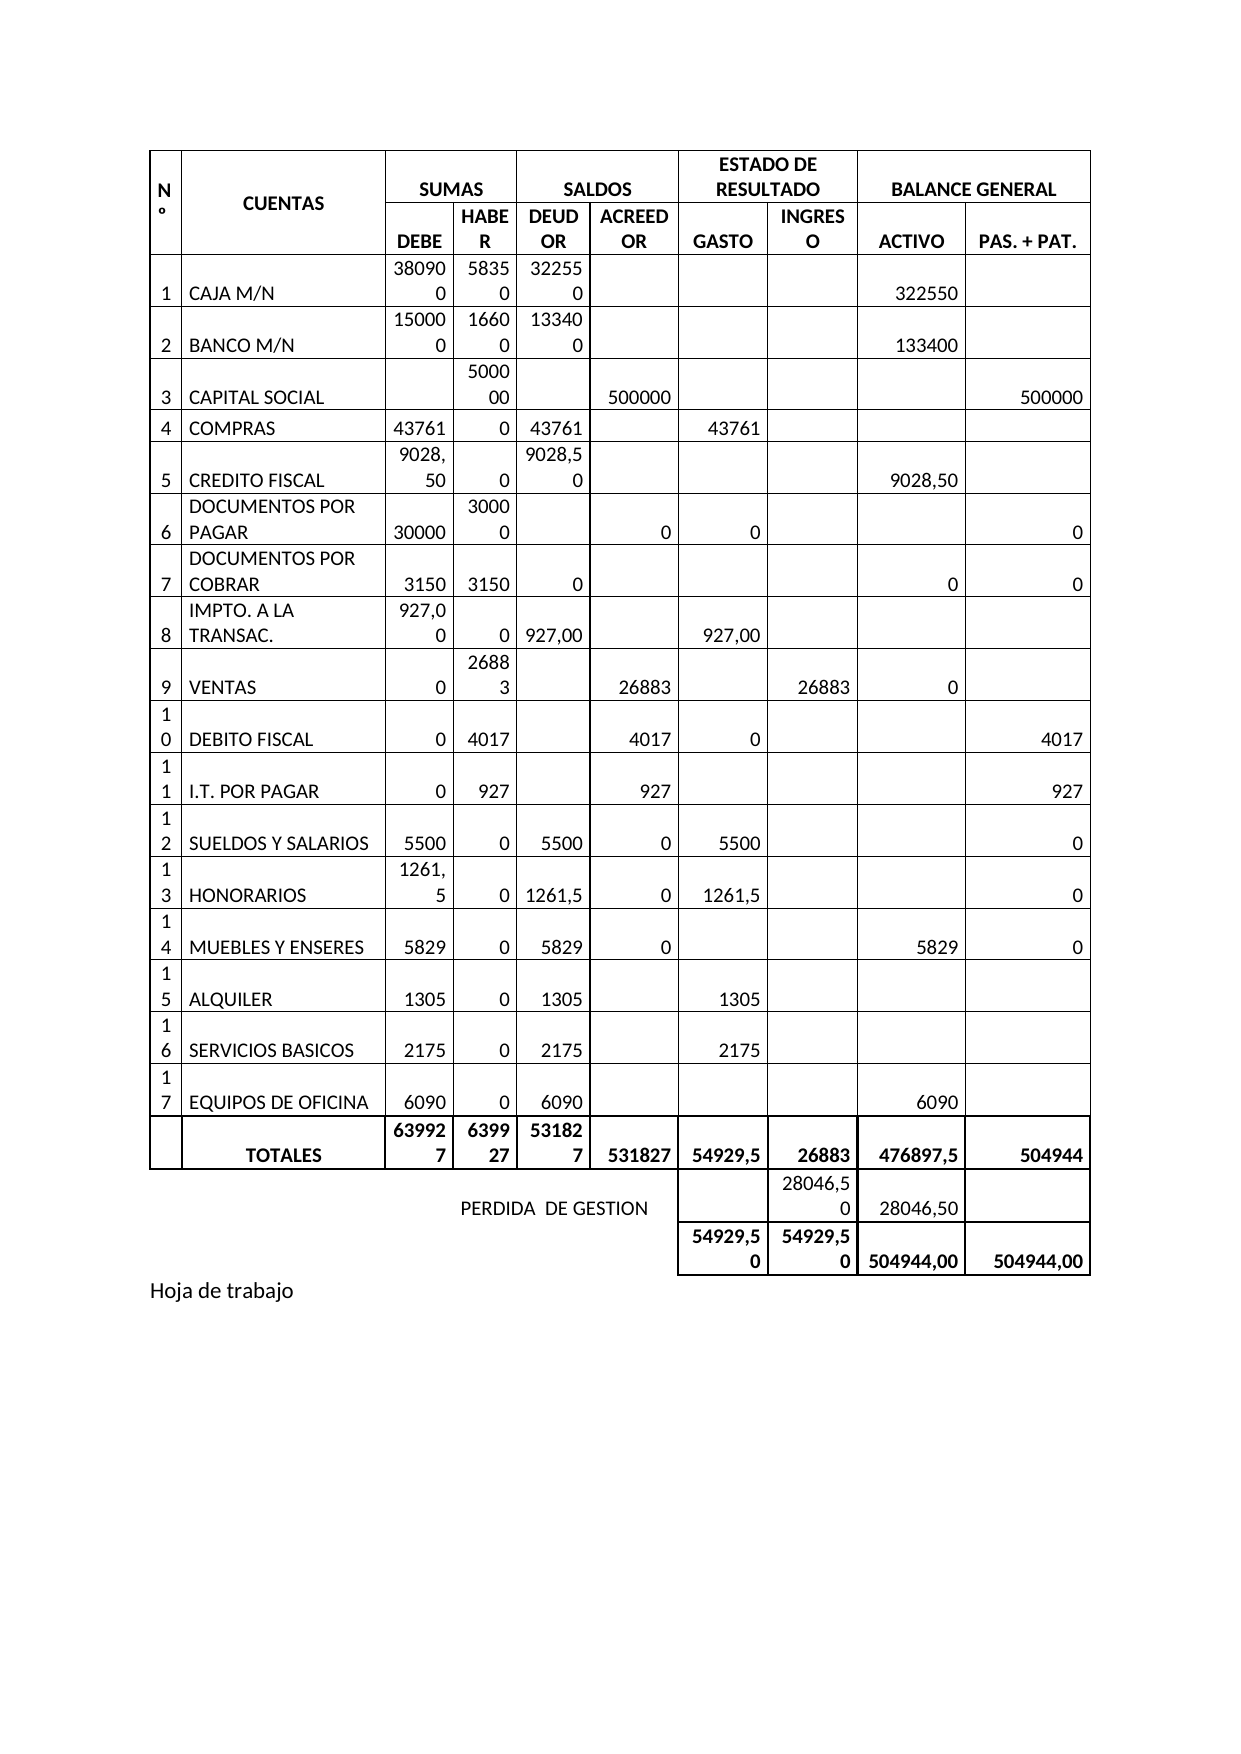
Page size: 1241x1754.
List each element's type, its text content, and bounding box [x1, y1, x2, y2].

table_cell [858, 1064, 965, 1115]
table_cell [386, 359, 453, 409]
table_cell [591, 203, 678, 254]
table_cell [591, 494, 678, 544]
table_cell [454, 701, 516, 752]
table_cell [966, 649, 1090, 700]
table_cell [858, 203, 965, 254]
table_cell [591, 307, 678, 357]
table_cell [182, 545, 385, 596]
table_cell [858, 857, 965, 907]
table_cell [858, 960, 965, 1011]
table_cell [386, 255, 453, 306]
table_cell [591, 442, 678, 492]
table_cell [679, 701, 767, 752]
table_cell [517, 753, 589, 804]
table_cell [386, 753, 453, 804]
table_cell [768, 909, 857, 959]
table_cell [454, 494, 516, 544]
text Hoja de trabajo [150, 1276, 1090, 1304]
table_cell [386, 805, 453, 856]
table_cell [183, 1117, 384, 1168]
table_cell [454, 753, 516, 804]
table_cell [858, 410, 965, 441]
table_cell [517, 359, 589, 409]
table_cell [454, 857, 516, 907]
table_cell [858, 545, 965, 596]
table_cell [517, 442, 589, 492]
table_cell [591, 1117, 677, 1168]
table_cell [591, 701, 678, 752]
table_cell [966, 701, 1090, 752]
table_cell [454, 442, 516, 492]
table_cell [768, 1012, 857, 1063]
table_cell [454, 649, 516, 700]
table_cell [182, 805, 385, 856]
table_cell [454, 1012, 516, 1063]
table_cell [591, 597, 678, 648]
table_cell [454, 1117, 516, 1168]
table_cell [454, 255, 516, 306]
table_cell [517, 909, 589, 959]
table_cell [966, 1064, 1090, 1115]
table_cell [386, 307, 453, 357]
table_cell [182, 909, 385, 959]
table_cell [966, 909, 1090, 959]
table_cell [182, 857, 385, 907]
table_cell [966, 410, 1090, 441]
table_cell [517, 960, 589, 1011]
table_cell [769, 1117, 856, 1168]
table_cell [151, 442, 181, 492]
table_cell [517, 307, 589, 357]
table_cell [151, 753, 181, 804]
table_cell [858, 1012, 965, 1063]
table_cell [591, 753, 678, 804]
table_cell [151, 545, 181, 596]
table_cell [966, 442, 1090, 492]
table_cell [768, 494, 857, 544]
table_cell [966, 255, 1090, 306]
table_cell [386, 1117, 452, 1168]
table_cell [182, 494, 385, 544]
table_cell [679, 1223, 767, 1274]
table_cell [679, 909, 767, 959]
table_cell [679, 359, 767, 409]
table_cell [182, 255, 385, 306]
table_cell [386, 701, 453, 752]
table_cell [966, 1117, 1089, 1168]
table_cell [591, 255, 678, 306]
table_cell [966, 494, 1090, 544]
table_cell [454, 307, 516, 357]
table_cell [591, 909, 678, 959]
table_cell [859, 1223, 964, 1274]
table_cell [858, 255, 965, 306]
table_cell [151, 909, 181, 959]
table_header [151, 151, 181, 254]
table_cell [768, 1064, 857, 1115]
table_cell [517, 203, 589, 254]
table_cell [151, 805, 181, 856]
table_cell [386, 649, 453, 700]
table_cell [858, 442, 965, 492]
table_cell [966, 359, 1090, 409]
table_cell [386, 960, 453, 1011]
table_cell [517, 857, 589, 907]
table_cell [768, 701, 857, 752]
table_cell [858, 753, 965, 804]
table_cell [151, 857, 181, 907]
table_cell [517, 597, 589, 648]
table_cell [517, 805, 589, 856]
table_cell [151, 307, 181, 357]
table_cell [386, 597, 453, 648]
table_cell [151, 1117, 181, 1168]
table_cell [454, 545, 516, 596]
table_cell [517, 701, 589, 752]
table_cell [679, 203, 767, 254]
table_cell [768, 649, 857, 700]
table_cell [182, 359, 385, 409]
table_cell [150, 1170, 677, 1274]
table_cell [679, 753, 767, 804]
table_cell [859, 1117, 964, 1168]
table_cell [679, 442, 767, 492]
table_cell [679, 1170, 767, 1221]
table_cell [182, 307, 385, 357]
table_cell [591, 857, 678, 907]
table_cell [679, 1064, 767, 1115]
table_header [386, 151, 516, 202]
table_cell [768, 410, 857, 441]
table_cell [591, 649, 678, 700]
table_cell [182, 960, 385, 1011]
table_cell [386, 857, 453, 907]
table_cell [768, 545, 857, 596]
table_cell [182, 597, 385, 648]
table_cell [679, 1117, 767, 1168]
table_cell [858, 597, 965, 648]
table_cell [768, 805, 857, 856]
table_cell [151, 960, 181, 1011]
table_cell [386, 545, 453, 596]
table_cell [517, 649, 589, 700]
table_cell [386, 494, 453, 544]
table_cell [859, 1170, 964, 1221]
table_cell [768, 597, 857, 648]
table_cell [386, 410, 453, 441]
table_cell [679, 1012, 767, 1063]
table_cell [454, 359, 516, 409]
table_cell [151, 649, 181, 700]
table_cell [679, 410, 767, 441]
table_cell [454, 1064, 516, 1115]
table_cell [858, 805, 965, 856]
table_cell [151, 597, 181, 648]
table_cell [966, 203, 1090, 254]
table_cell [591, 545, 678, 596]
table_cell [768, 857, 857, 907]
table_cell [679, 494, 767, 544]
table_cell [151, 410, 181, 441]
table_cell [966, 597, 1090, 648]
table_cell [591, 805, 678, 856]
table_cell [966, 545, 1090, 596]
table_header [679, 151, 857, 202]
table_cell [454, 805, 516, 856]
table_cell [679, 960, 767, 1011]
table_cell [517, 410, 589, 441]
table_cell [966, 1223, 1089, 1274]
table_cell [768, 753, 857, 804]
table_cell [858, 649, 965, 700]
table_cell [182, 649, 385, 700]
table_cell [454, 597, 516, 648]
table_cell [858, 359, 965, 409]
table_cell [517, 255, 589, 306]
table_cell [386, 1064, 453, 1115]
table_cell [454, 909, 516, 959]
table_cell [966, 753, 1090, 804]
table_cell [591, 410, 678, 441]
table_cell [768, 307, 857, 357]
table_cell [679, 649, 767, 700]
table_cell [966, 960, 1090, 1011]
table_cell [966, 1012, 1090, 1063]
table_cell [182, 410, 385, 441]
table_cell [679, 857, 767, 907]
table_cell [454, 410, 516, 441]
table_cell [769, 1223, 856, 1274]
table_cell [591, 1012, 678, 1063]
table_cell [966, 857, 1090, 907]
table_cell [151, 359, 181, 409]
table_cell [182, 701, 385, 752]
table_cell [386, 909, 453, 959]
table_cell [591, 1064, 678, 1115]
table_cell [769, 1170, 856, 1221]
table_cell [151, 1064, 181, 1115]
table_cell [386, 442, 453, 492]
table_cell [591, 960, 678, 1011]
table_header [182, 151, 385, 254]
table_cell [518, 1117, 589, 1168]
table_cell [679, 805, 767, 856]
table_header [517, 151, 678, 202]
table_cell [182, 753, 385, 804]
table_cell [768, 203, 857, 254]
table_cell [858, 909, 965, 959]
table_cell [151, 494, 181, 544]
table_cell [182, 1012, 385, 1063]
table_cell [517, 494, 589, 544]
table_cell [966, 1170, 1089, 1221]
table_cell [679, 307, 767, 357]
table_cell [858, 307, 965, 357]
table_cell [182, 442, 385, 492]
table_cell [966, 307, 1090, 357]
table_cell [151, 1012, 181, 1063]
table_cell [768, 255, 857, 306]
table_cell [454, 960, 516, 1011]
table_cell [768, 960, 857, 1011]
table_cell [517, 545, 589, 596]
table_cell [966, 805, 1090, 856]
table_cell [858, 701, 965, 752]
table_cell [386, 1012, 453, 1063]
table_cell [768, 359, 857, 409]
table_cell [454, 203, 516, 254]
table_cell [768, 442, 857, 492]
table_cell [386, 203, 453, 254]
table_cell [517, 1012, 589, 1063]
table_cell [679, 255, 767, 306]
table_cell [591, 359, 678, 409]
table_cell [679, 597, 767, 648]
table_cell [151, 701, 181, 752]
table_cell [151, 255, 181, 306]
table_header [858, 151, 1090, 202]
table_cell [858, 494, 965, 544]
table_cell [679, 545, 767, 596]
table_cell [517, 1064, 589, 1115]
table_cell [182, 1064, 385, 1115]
